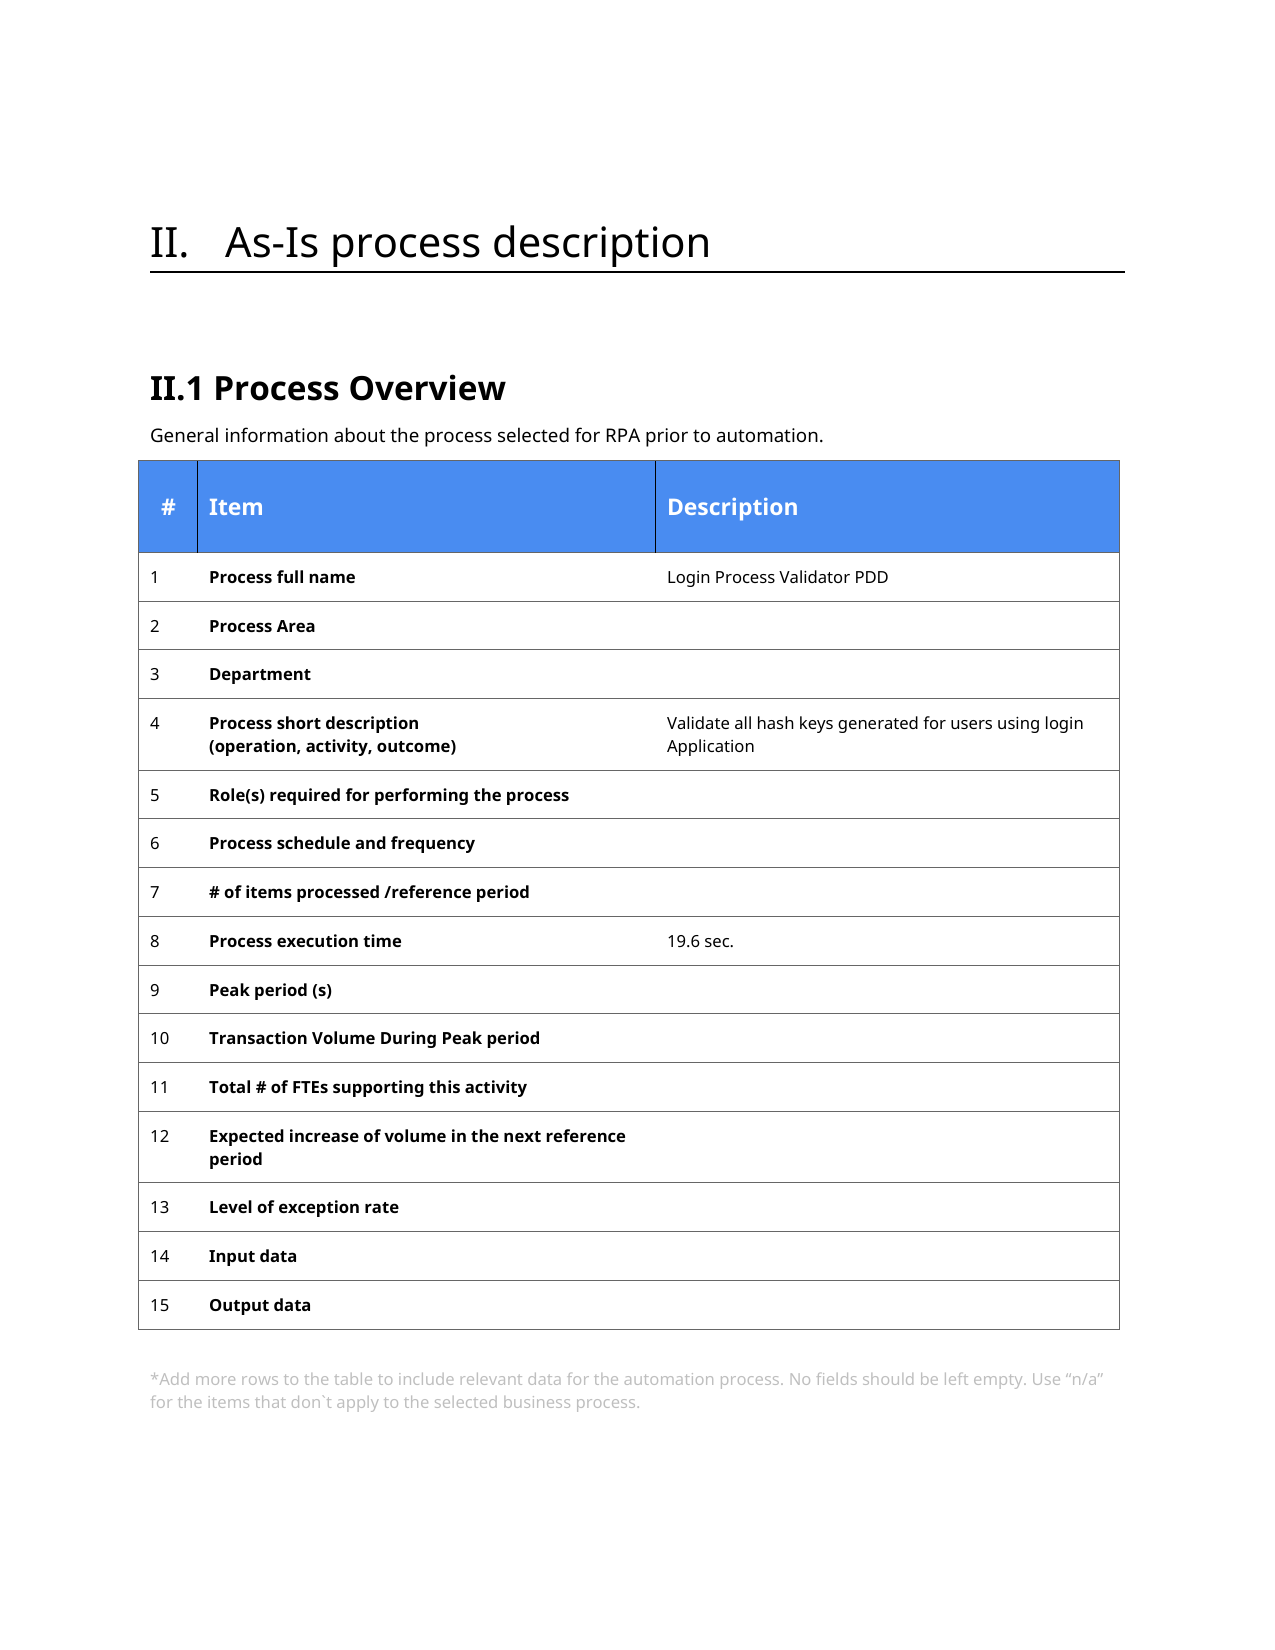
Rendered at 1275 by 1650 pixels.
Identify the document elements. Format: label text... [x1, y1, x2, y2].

table_cell 14 [139, 1232, 198, 1280]
table_cell [656, 966, 1119, 1013]
table_cell Expected increase of volume in the next reference period [198, 1112, 656, 1182]
table_cell Transaction Volume During Peak period [198, 1014, 656, 1062]
table_cell [656, 1281, 1119, 1328]
table_cell 3 [139, 650, 198, 698]
subtitle II.1 Process Overview [150, 364, 1125, 410]
table_cell [656, 1014, 1119, 1062]
table_cell # of items processed /reference period [198, 868, 656, 916]
table_cell 4 [139, 699, 198, 769]
table_header Description [656, 461, 1119, 552]
table_cell Process full name [198, 553, 656, 601]
table_cell Process schedule and frequency [198, 819, 656, 867]
table_header # [139, 461, 197, 552]
table_cell [656, 1112, 1119, 1182]
table_cell Process short description (operation, activity, outcome) [198, 699, 656, 769]
table_cell 7 [139, 868, 198, 916]
text *Add more rows to the table to include relevant data for the automation process. No fields should be left empty. Use “n/a” for the items that don`t apply to the selected business process. [150, 1368, 1125, 1413]
table_cell 12 [139, 1112, 198, 1182]
table_cell 8 [139, 917, 198, 964]
table_cell Output data [198, 1281, 656, 1328]
table_cell Login Process Validator PDD [656, 553, 1119, 601]
table_cell Total # of FTEs supporting this activity [198, 1063, 656, 1111]
table_cell [656, 602, 1119, 649]
subtitle As-Is process description [150, 212, 1125, 271]
table_cell Level of exception rate [198, 1183, 656, 1231]
table_cell [656, 868, 1119, 916]
table_cell [656, 650, 1119, 698]
table_cell 13 [139, 1183, 198, 1231]
table_cell 5 [139, 771, 198, 818]
table_cell 19.6 sec. [656, 917, 1119, 964]
table_cell [656, 819, 1119, 867]
table_cell Role(s) required for performing the process [198, 771, 656, 818]
table_cell 6 [139, 819, 198, 867]
table_header Item [198, 461, 655, 552]
table_cell 9 [139, 966, 198, 1013]
table_cell 10 [139, 1014, 198, 1062]
table_cell Process Area [198, 602, 656, 649]
text General information about the process selected for RPA prior to automation. [150, 422, 1125, 448]
table_cell 11 [139, 1063, 198, 1111]
table_cell Department [198, 650, 656, 698]
table_cell Validate all hash keys generated for users using login Application [656, 699, 1119, 769]
table_cell 2 [139, 602, 198, 649]
table_cell [656, 1063, 1119, 1111]
table_cell [656, 771, 1119, 818]
table_cell Process execution time [198, 917, 656, 964]
table_cell Input data [198, 1232, 656, 1280]
table_cell [656, 1183, 1119, 1231]
table_cell 1 [139, 553, 198, 601]
table_cell 15 [139, 1281, 198, 1328]
table_cell [656, 1232, 1119, 1280]
table_cell Peak period (s) [198, 966, 656, 1013]
